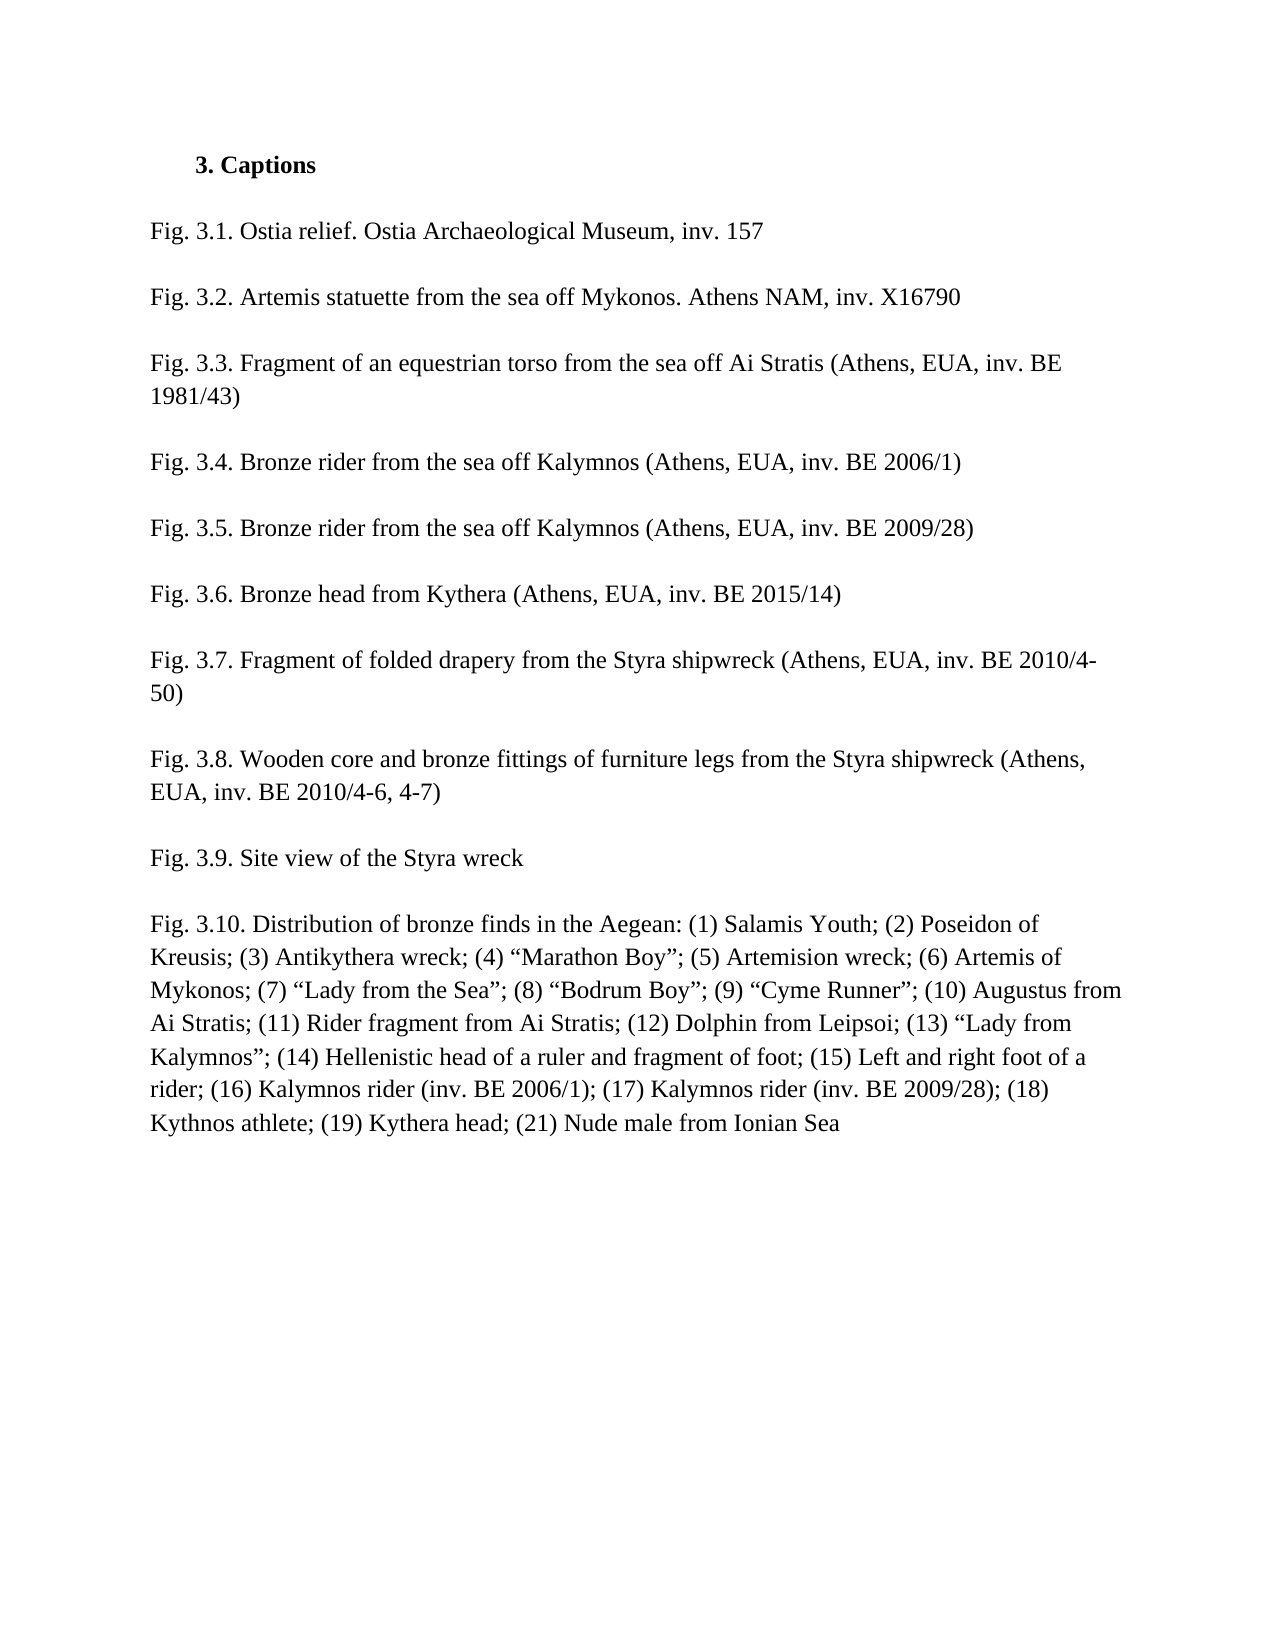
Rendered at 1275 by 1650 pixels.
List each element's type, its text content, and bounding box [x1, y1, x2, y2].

text Fig. 3.5. Bronze rider from the sea off Kalymnos (Athens, EUA, inv. BE 2009/28) [150, 513, 1125, 542]
text Fig. 3.2. Artemis statuette from the sea off Mykonos. Athens NAM, inv. X16790 [150, 282, 1125, 311]
text Fig. 3.8. Wooden core and bronze fittings of furniture legs from the Styra shipwreck (Athens, EUA, inv. BE 2010/4-6, 4-7) [150, 744, 1125, 806]
text Fig. 3.3. Fragment of an equestrian torso from the sea off Ai Stratis (Athens, EUA, inv. BE 1981/43) [150, 348, 1125, 410]
text Fig. 3.9. Site view of the Styra wreck [150, 843, 1125, 872]
text Fig. 3.10. Distribution of bronze finds in the Aegean: (1) Salamis Youth; (2) Poseidon of Kreusis; (3) Antikythera wreck; (4) “Marathon Boy”; (5) Artemision wreck; (6) Artemis of Mykonos; (7) “Lady from the Sea”; (8) “Bodrum Boy”; (9) “Cyme Runner”; (10) Augustus from Ai Stratis; (11) Rider fragment from Ai Stratis; (12) Dolphin from Leipsoi; (13) “Lady from Kalymnos”; (14) Hellenistic head of a ruler and fragment of foot; (15) Left and right foot of a rider; (16) Kalymnos rider (inv. BE 2006/1); (17) Kalymnos rider (inv. BE 2009/28); (18) Kythnos athlete; (19) Kythera head; (21) Nude male from Ionian Sea [150, 909, 1125, 1136]
text Fig. 3.1. Ostia relief. Ostia Archaeological Museum, inv. 157 [150, 216, 1125, 245]
text 3. Captions [150, 150, 1125, 179]
text Fig. 3.4. Bronze rider from the sea off Kalymnos (Athens, EUA, inv. BE 2006/1) [150, 447, 1125, 476]
text Fig. 3.6. Bronze head from Kythera (Athens, EUA, inv. BE 2015/14) [150, 579, 1125, 608]
text Fig. 3.7. Fragment of folded drapery from the Styra shipwreck (Athens, EUA, inv. BE 2010/4-50) [150, 645, 1125, 707]
